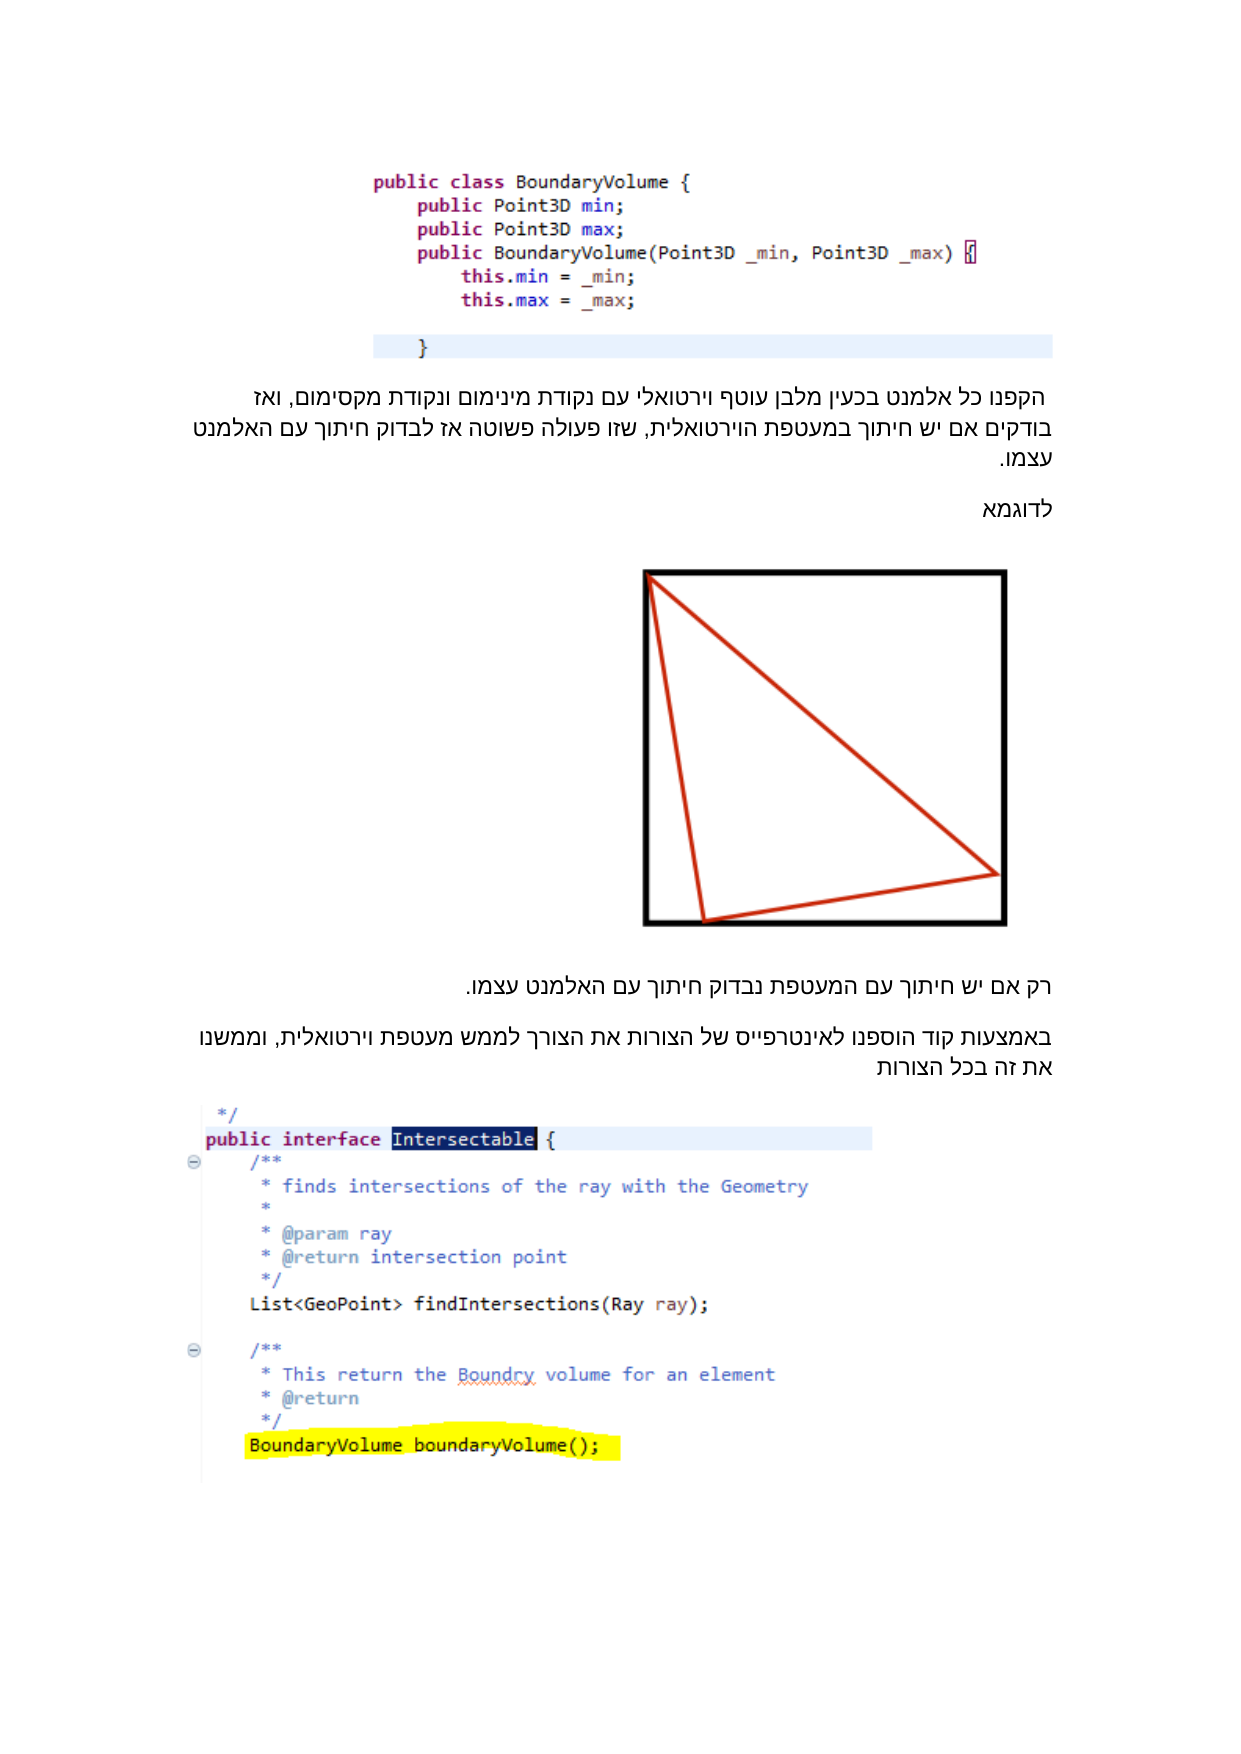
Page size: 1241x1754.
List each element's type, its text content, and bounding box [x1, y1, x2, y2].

text באמצעות קוד הוספנו לאינטרפייס של הצורות את הצורך לממש מעטפת וירטואלית, וממשנו את זה בכל הצורות [187, 1024, 1053, 1081]
picture [372, 150, 1053, 360]
text לדוגמא [187, 496, 1053, 522]
picture [621, 546, 1053, 949]
text רק אם יש חיתוך עם המעטפת נבדוק חיתוך עם האלמנט עצמו. [187, 973, 1053, 999]
text הקפנו כל אלמנט בכעין מלבן עוטף וירטואלי עם נקודת מינימום ונקודת מקסימום, ואז בודקים אם יש חיתוך במעטפת הוירטואלית, שזו פעולה פשוטה אז לבדוק חיתוך עם האלמנט עצמו. [187, 384, 1053, 471]
picture [187, 1105, 873, 1483]
